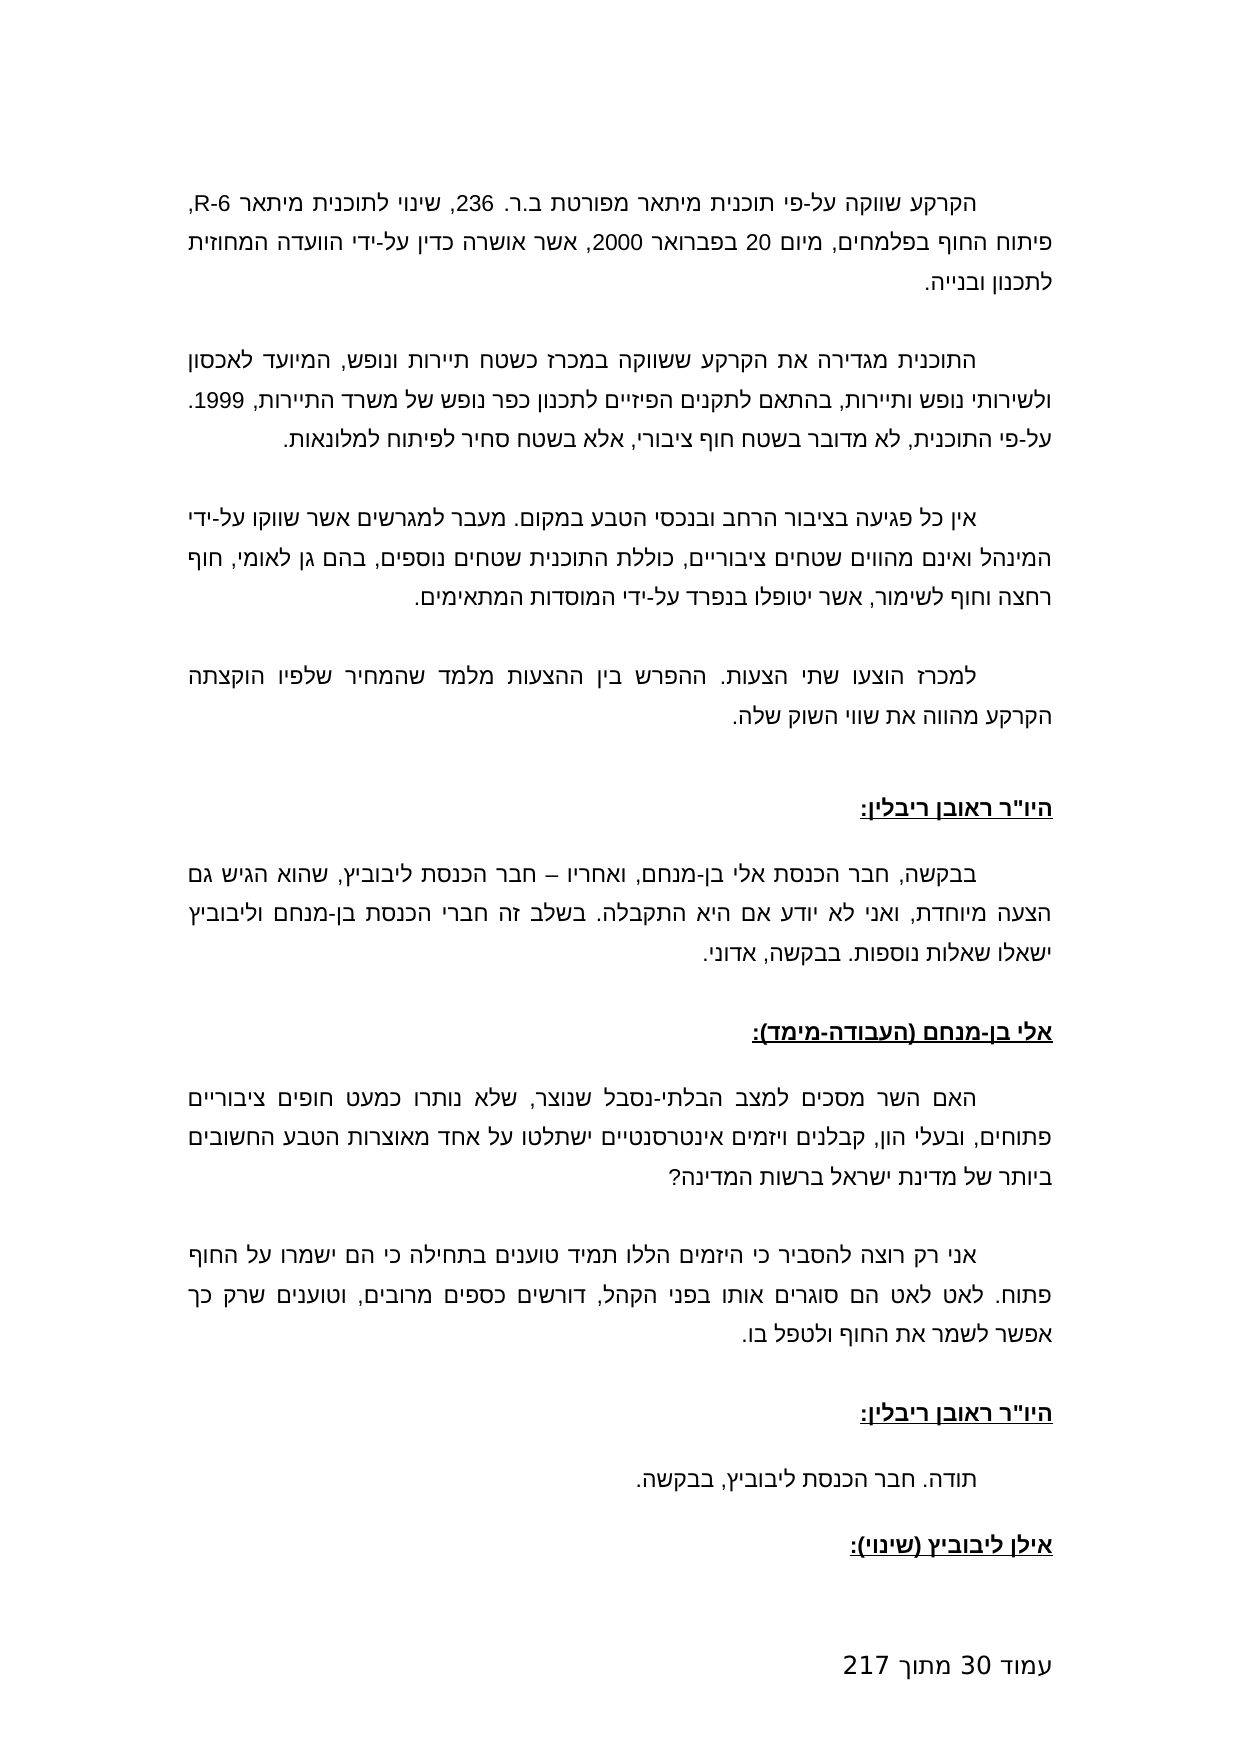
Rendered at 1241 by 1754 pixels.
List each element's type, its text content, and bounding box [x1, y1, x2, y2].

text למכרז הוצעו שתי הצעות. ההפרש בין ההצעות מלמד שהמחיר שלפיו הוקצתה הקרקע מהווה את שווי השוק שלה. [187, 663, 1053, 729]
text התוכנית מגדירה את הקרקע ששווקה במכרז כשטח תיירות ונופש, המיועד לאכסון ולשירותי נופש ותיירות, בהתאם לתקנים הפיזיים לתכנון כפר נופש של משרד התיירות, 1999. על-פי התוכנית, לא מדובר בשטח חוף ציבורי, אלא בשטח סחיר לפיתוח למלונאות. [187, 347, 1053, 453]
text הקרקע שווקה על-פי תוכנית מיתאר מפורטת ב.ר. 236, שינוי לתוכנית מיתאר 6-R, פיתוח החוף בפלמחים, מיום 20 בפברואר 2000, אשר אושרה כדין על-ידי הוועדה המחוזית לתכנון ובנייה. [187, 189, 1053, 295]
text אין כל פגיעה בציבור הרחב ובנכסי הטבע במקום. מעבר למגרשים אשר שווקו על-ידי המינהל ואינם מהווים שטחים ציבוריים, כוללת התוכנית שטחים נוספים, בהם גן לאומי, חוף רחצה וחוף לשימור, אשר יטופלו בנפרד על-ידי המוסדות המתאימים. [187, 505, 1053, 611]
text האם השר מסכים למצב הבלתי-נסבל שנוצר, שלא נותרו כמעט חופים ציבוריים פתוחים, ובעלי הון, קבלנים ויזמים אינטרסנטיים ישתלטו על אחד מאוצרות הטבע החשובים ביותר של מדינת ישראל ברשות המדינה? [187, 1084, 1053, 1190]
text היו"ר ראובן ריבלין: [187, 1400, 1053, 1427]
text אלי בן-מנחם (העבודה-מימד): [187, 1019, 1053, 1045]
text תודה. חבר הכנסת ליבוביץ, בבקשה. [187, 1466, 1053, 1492]
text אילן ליבוביץ (שינוי): [187, 1532, 1053, 1558]
text אני רק רוצה להסביר כי היזמים הללו תמיד טוענים בתחילה כי הם ישמרו על החוף פתוח. לאט לאט הם סוגרים אותו בפני הקהל, דורשים כספים מרובים, וטוענים שרק כך אפשר לשמר את החוף ולטפל בו. [187, 1242, 1053, 1348]
text בבקשה, חבר הכנסת אלי בן-מנחם, ואחריו – חבר הכנסת ליבוביץ, שהוא הגיש גם הצעה מיוחדת, ואני לא יודע אם היא התקבלה. בשלב זה חברי הכנסת בן-מנחם וליבוביץ ישאלו שאלות נוספות. בבקשה, אדוני. [187, 861, 1053, 966]
text היו"ר ראובן ריבלין: [187, 795, 1053, 821]
